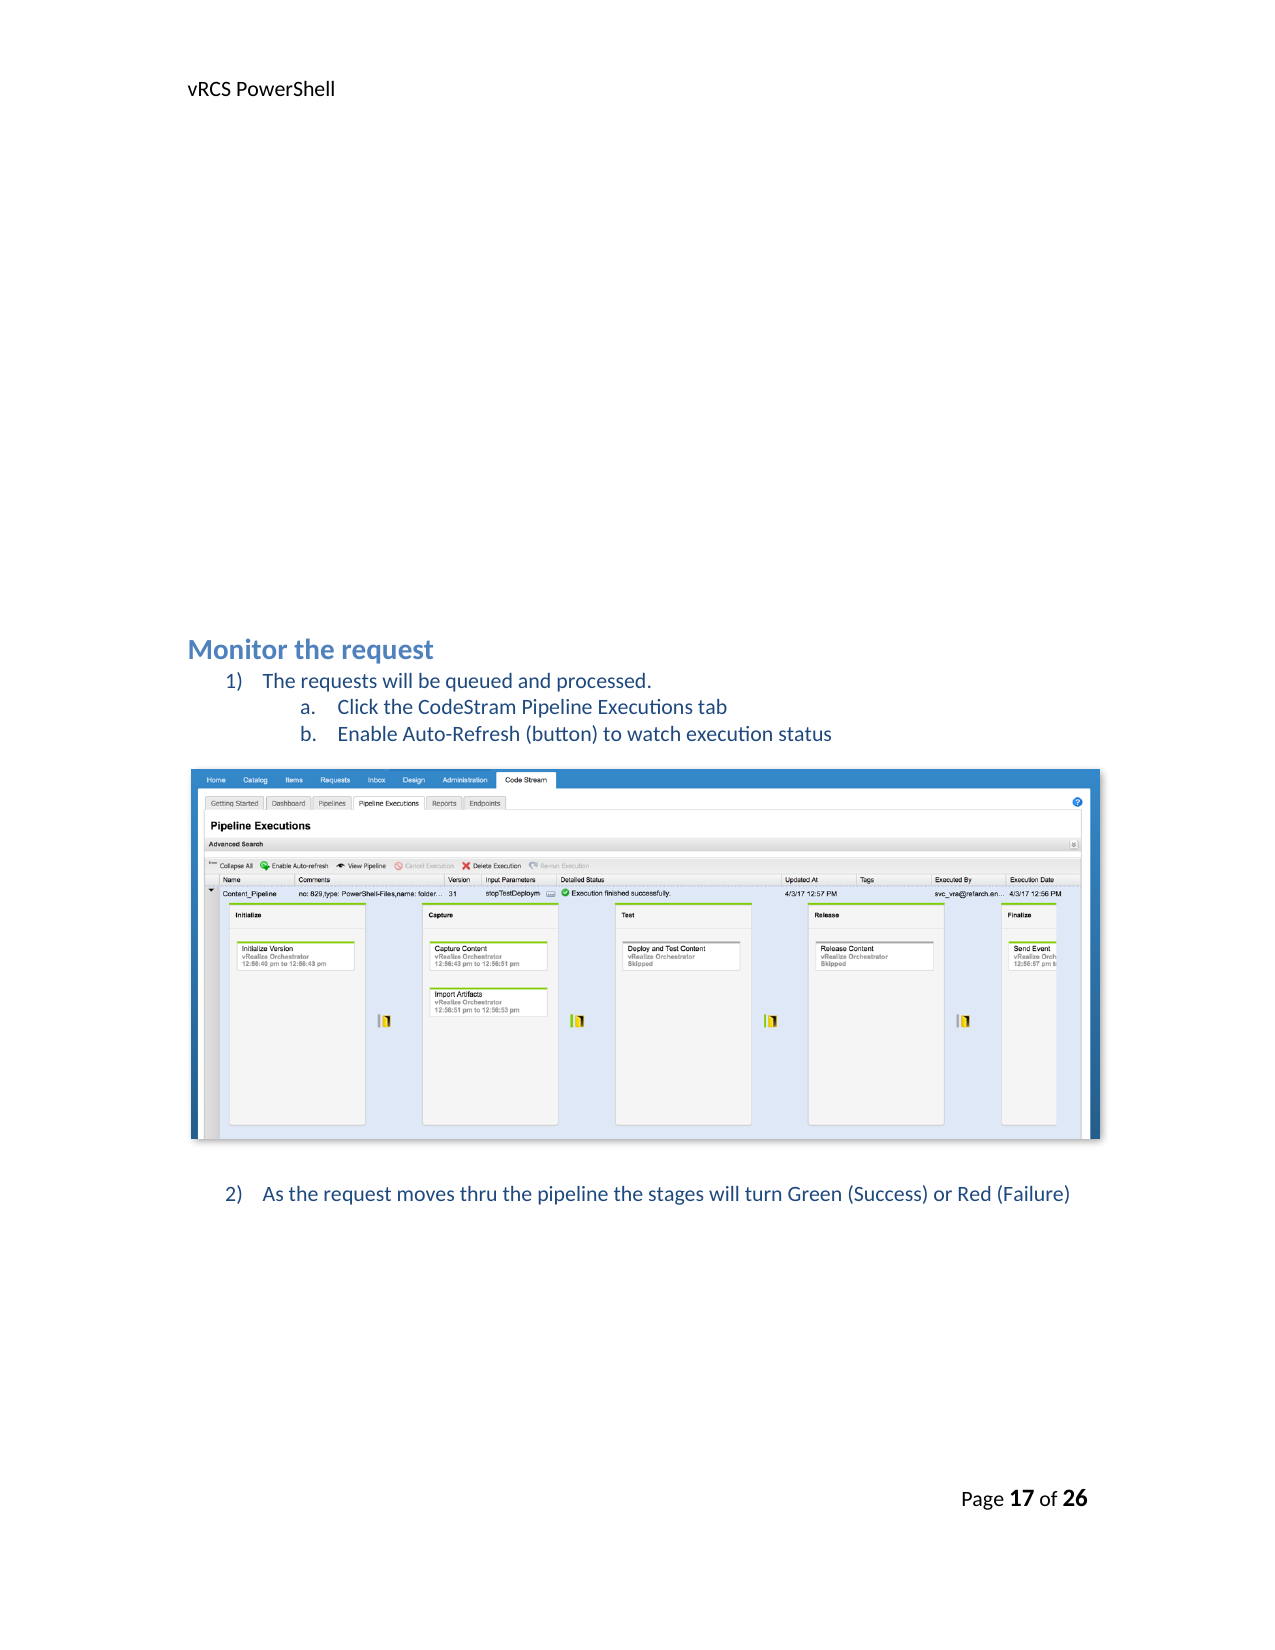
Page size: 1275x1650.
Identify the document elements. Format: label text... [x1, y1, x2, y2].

list Click the CodeStram Pipeline Executions tab [300, 693, 1087, 720]
list As the request moves thru the pipeline the stages will turn Green (Success) or Red (Failure) [225, 1180, 1087, 1206]
list The requests will be queued and processed. [225, 667, 1087, 693]
subtitle Monitor the request [187, 631, 1087, 667]
list Enable Auto-Refresh (button) to watch execution status [300, 720, 1087, 747]
picture [191, 769, 1100, 1139]
